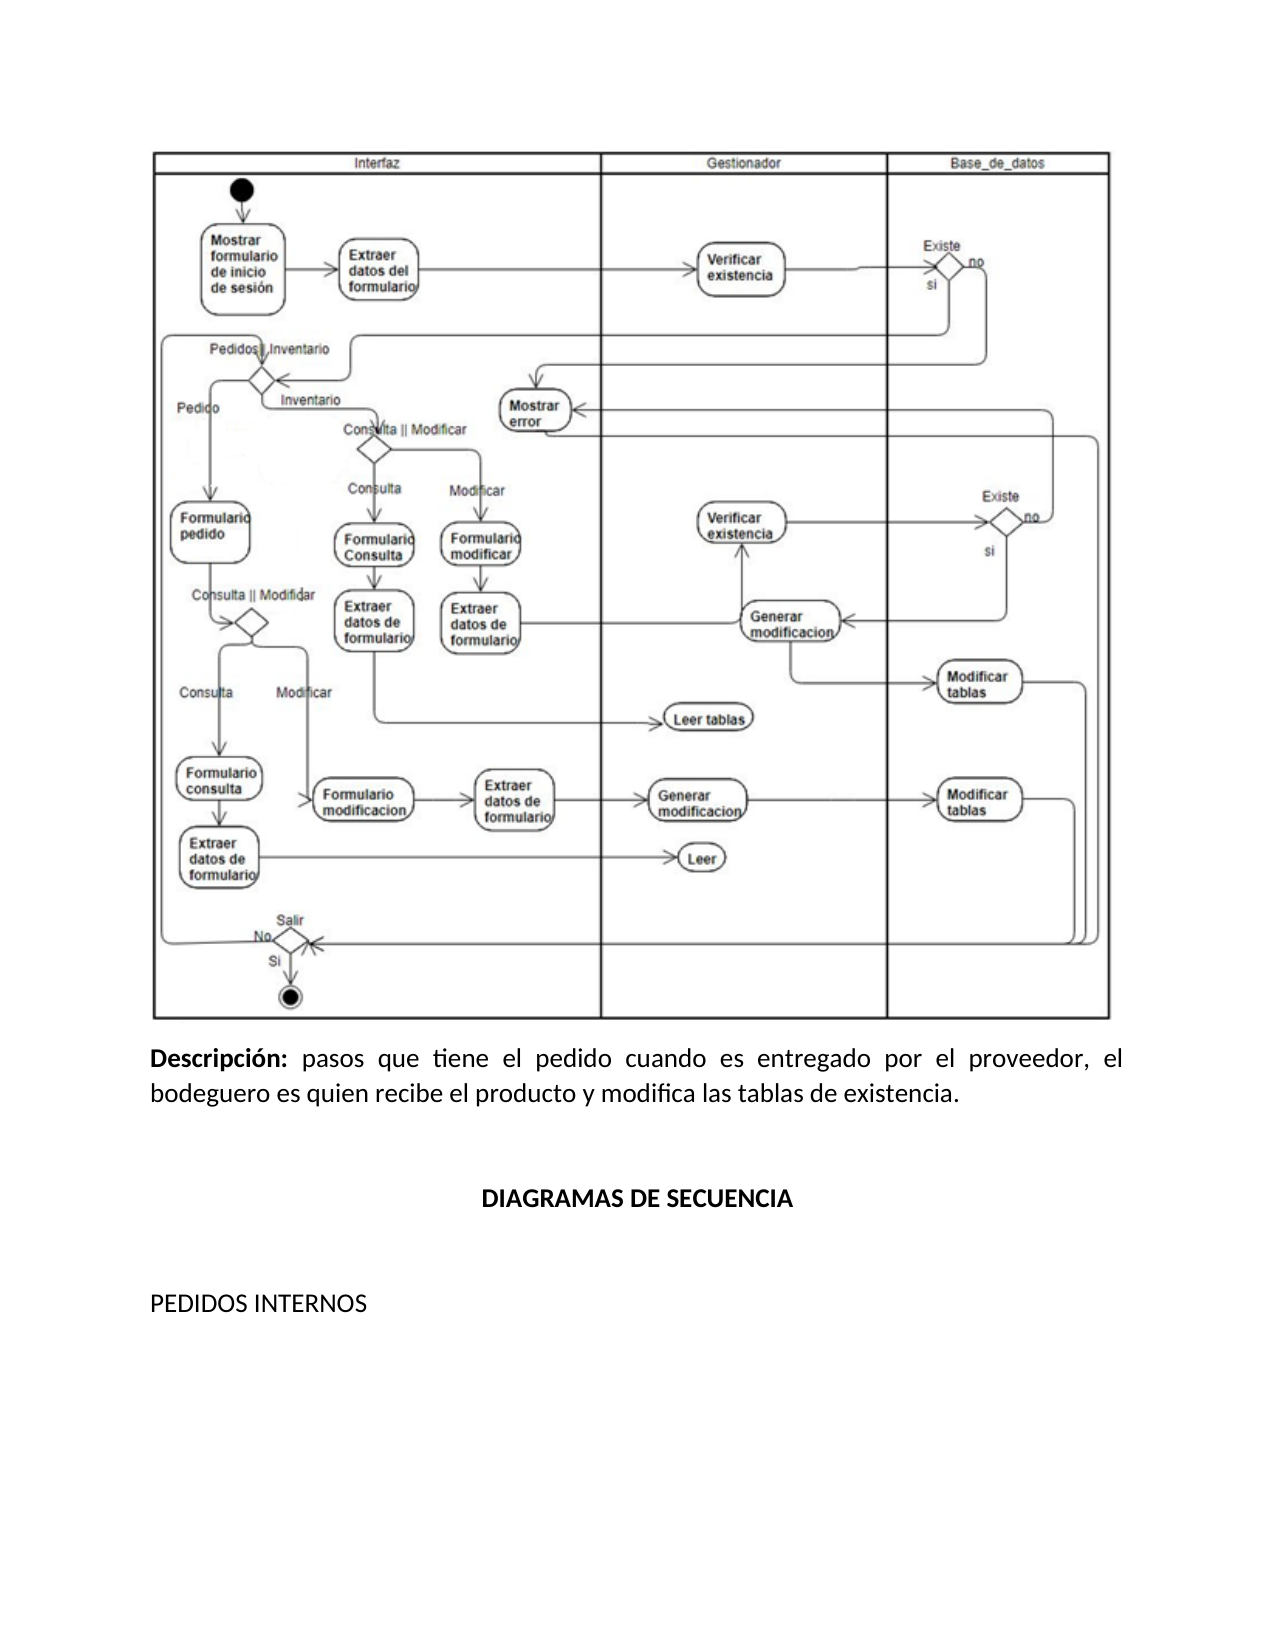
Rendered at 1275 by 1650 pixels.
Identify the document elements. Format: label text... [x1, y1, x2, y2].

text DIAGRAMAS DE SECUENCIA [150, 1181, 1125, 1214]
text Descripción: pasos que tiene el pedido cuando es entregado por el proveedor, el bodeguero es quien recibe el producto y modifica las tablas de existencia. [150, 1041, 1125, 1110]
text PEDIDOS INTERNOS [150, 1286, 1125, 1319]
picture [150, 150, 1115, 1023]
